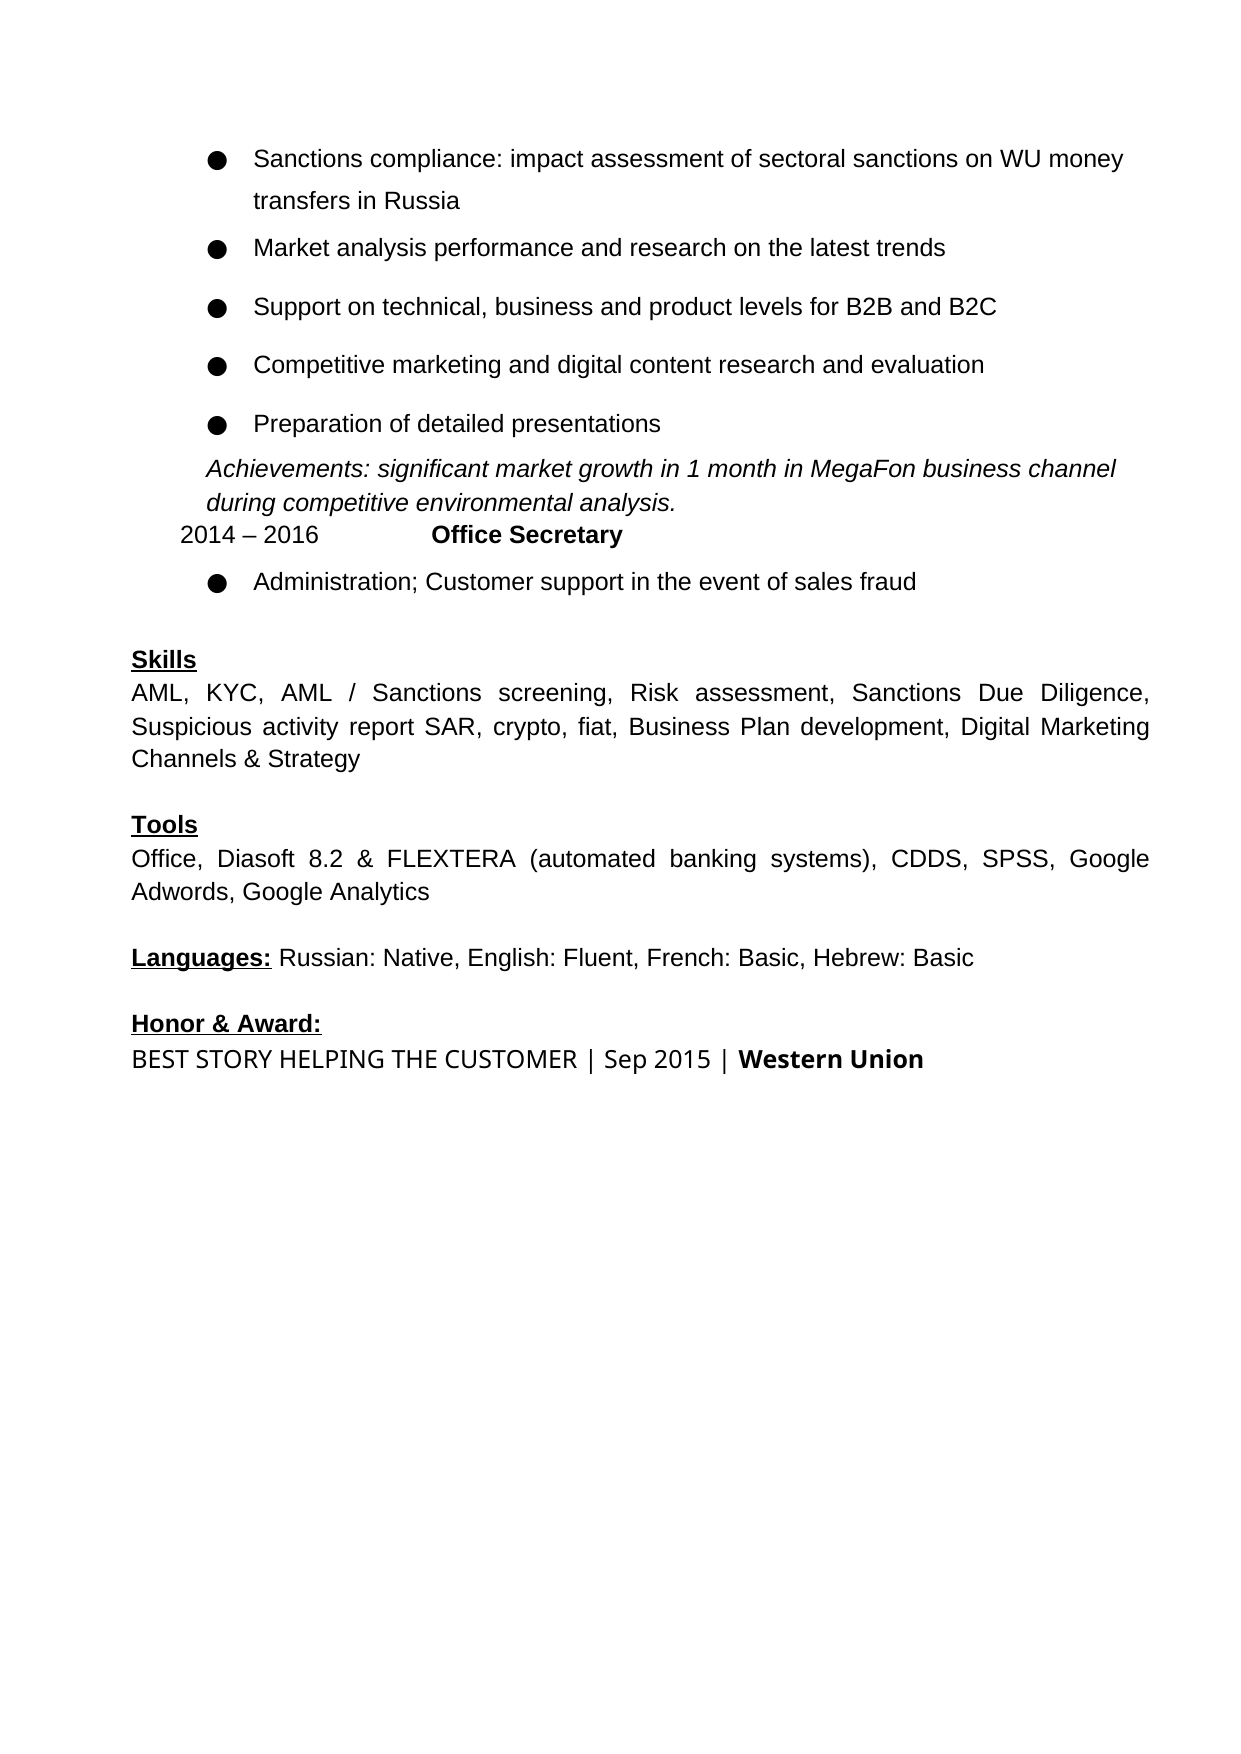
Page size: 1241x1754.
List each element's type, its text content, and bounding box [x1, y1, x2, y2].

list Administration; Customer support in the event of sales fraud [206, 553, 1152, 605]
text Skills [131, 645, 1152, 674]
list Competitive marketing and digital content research and evaluation [206, 337, 1152, 388]
text Honor & Award: [131, 1009, 1152, 1037]
list Market analysis performance and research on the latest trends [206, 219, 1152, 270]
text Achievements: significant market growth in 1 month in MegaFon business channel during competitive environmental analysis. [206, 454, 1152, 516]
text Tools [131, 811, 1152, 839]
text AML, KYC, AML / Sanctions screening, Risk assessment, Sanctions Due Diligence, Suspicious activity report SAR, crypto, fiat, Business Plan development, Digital Marketing Channels & Strategy [131, 678, 1152, 773]
text BEST STORY HELPING THE CUSTOMER | Sep 2015 | Western Union [131, 1042, 1152, 1076]
text Languages: Russian: Native, English: Fluent, French: Basic, Hebrew: Basic [131, 943, 1152, 971]
list Preparation of detailed presentations [206, 396, 1152, 447]
text Office, Diasoft 8.2 & FLEXTERA (automated banking systems), CDDS, SPSS, Google Adwords, Google Analytics [131, 843, 1152, 905]
text 2014 – 2016 Office Secretary [131, 521, 1152, 549]
list Support on technical, business and product levels for B2B and B2C [206, 278, 1152, 329]
list Sanctions compliance: impact assessment of sectoral sanctions on WU money transfers in Russia [206, 131, 1152, 215]
